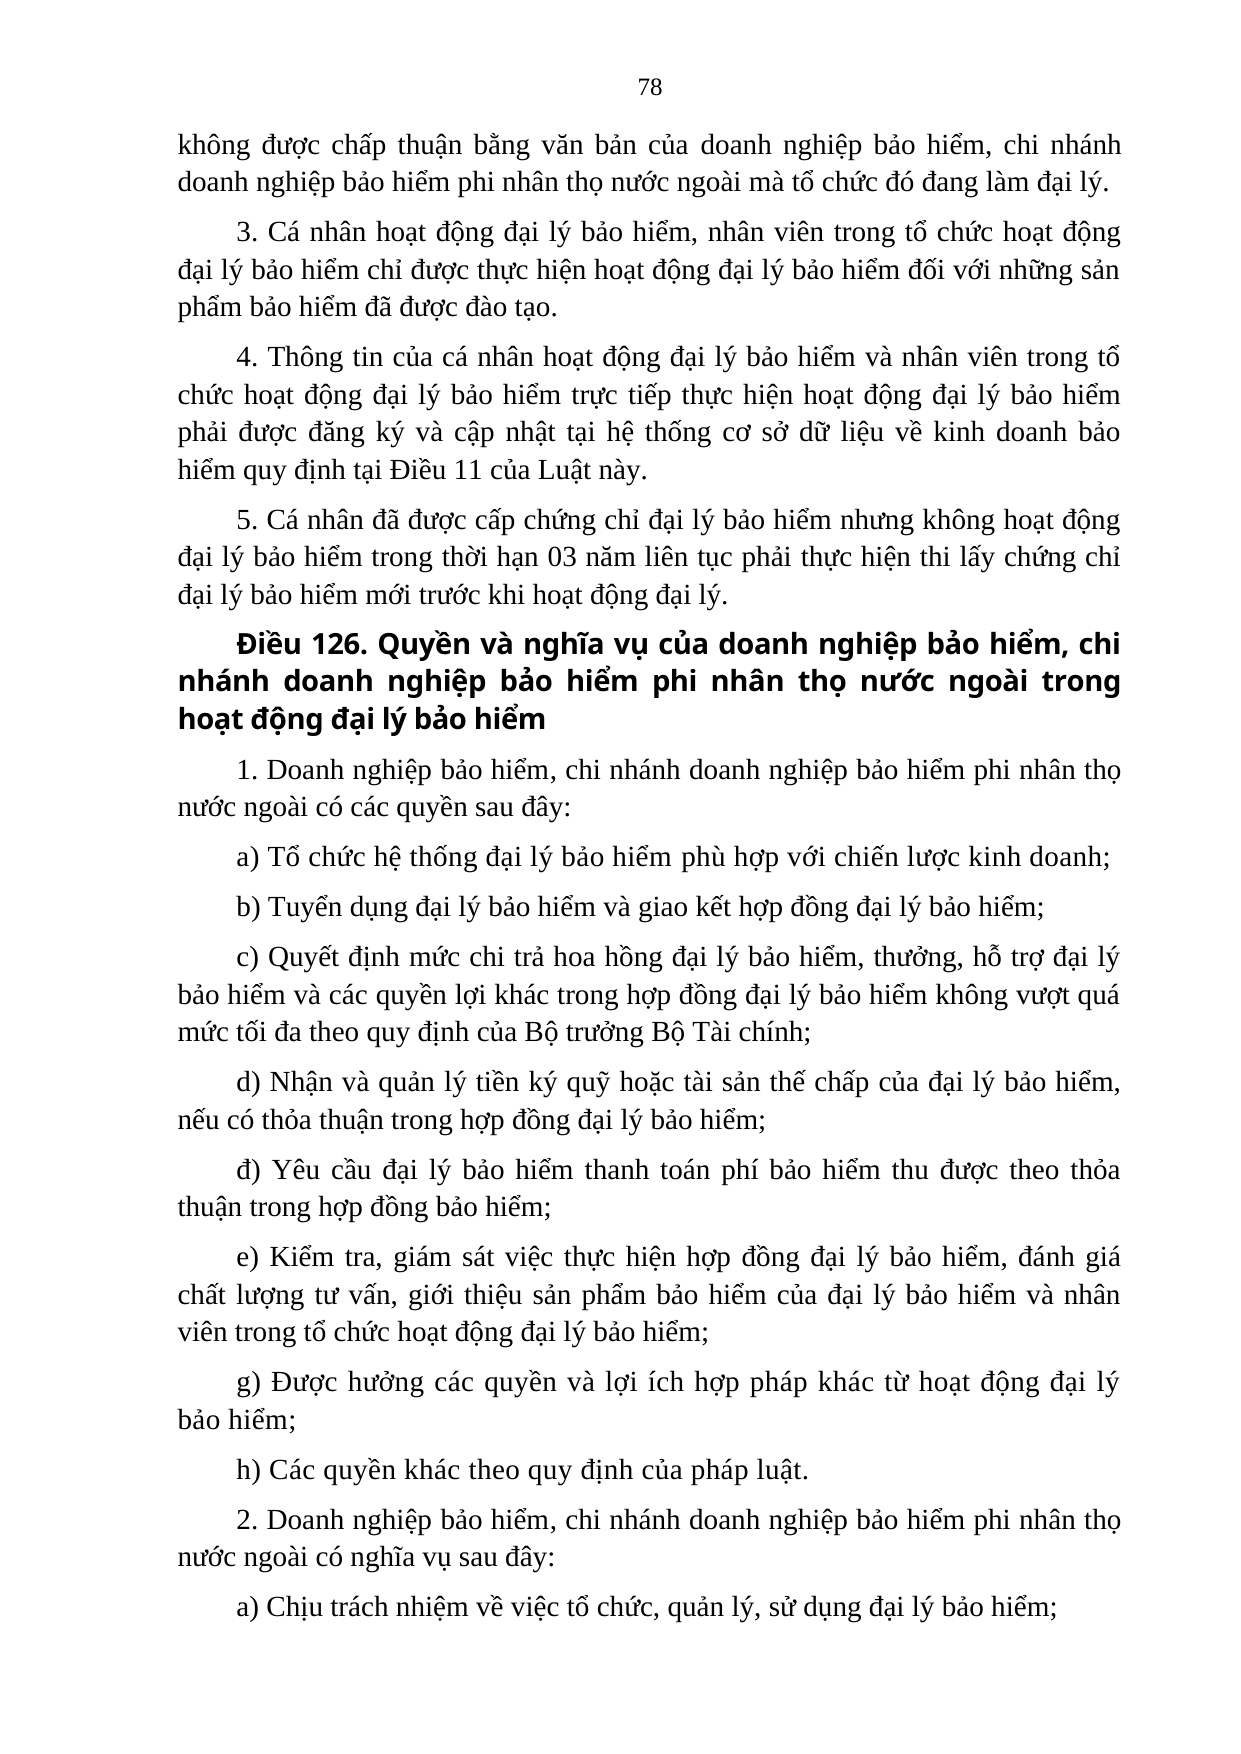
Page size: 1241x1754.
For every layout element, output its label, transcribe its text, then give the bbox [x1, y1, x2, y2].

text 3. Cá nhân hoạt động đại lý bảo hiểm, nhân viên trong tổ chức hoạt động đại lý bảo hiểm chỉ được thực hiện hoạt động đại lý bảo hiểm đối với những sản phẩm bảo hiểm đã được đào tạo. [177, 212, 1122, 324]
text 5. Cá nhân đã được cấp chứng chỉ đại lý bảo hiểm nhưng không hoạt động đại lý bảo hiểm trong thời hạn 03 năm liên tục phải thực hiện thi lấy chứng chỉ đại lý bảo hiểm mới trước khi hoạt động đại lý. [177, 499, 1122, 612]
subtitle Điều 126. Quyền và nghĩa vụ của doanh nghiệp bảo hiểm, chi nhánh doanh nghiệp bảo hiểm phi nhân thọ nước ngoài trong hoạt động đại lý bảo hiểm [177, 624, 1122, 737]
text g) Được hưởng các quyền và lợi ích hợp pháp khác từ hoạt động đại lý bảo hiểm; [177, 1362, 1122, 1437]
text e) Kiểm tra, giám sát việc thực hiện hợp đồng đại lý bảo hiểm, đánh giá chất lượng tư vấn, giới thiệu sản phẩm bảo hiểm của đại lý bảo hiểm và nhân viên trong tổ chức hoạt động đại lý bảo hiểm; [177, 1237, 1122, 1349]
text 2. Doanh nghiệp bảo hiểm, chi nhánh doanh nghiệp bảo hiểm phi nhân thọ nước ngoài có nghĩa vụ sau đây: [177, 1499, 1122, 1574]
text h) Các quyền khác theo quy định của pháp luật. [177, 1449, 1122, 1487]
text đ) Yêu cầu đại lý bảo hiểm thanh toán phí bảo hiểm thu được theo thỏa thuận trong hợp đồng bảo hiểm; [177, 1149, 1122, 1224]
text a) Chịu trách nhiệm về việc tổ chức, quản lý, sử dụng đại lý bảo hiểm; [177, 1587, 1122, 1624]
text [177, 124, 1122, 199]
text c) Quyết định mức chi trả hoa hồng đại lý bảo hiểm, thưởng, hỗ trợ đại lý bảo hiểm và các quyền lợi khác trong hợp đồng đại lý bảo hiểm không vượt quá mức tối đa theo quy định của Bộ trưởng Bộ Tài chính; [177, 937, 1122, 1049]
text a) Tổ chức hệ thống đại lý bảo hiểm phù hợp với chiến lược kinh doanh; [177, 837, 1122, 874]
text d) Nhận và quản lý tiền ký quỹ hoặc tài sản thế chấp của đại lý bảo hiểm, nếu có thỏa thuận trong hợp đồng đại lý bảo hiểm; [177, 1062, 1122, 1137]
text b) Tuyển dụng đại lý bảo hiểm và giao kết hợp đồng đại lý bảo hiểm; [177, 887, 1122, 924]
text 1. Doanh nghiệp bảo hiểm, chi nhánh doanh nghiệp bảo hiểm phi nhân thọ nước ngoài có các quyền sau đây: [177, 749, 1122, 824]
text 4. Thông tin của cá nhân hoạt động đại lý bảo hiểm và nhân viên trong tổ chức hoạt động đại lý bảo hiểm trực tiếp thực hiện hoạt động đại lý bảo hiểm phải được đăng ký và cập nhật tại hệ thống cơ sở dữ liệu về kinh doanh bảo hiểm quy định tại Điều 11 của Luật này. [177, 337, 1122, 487]
